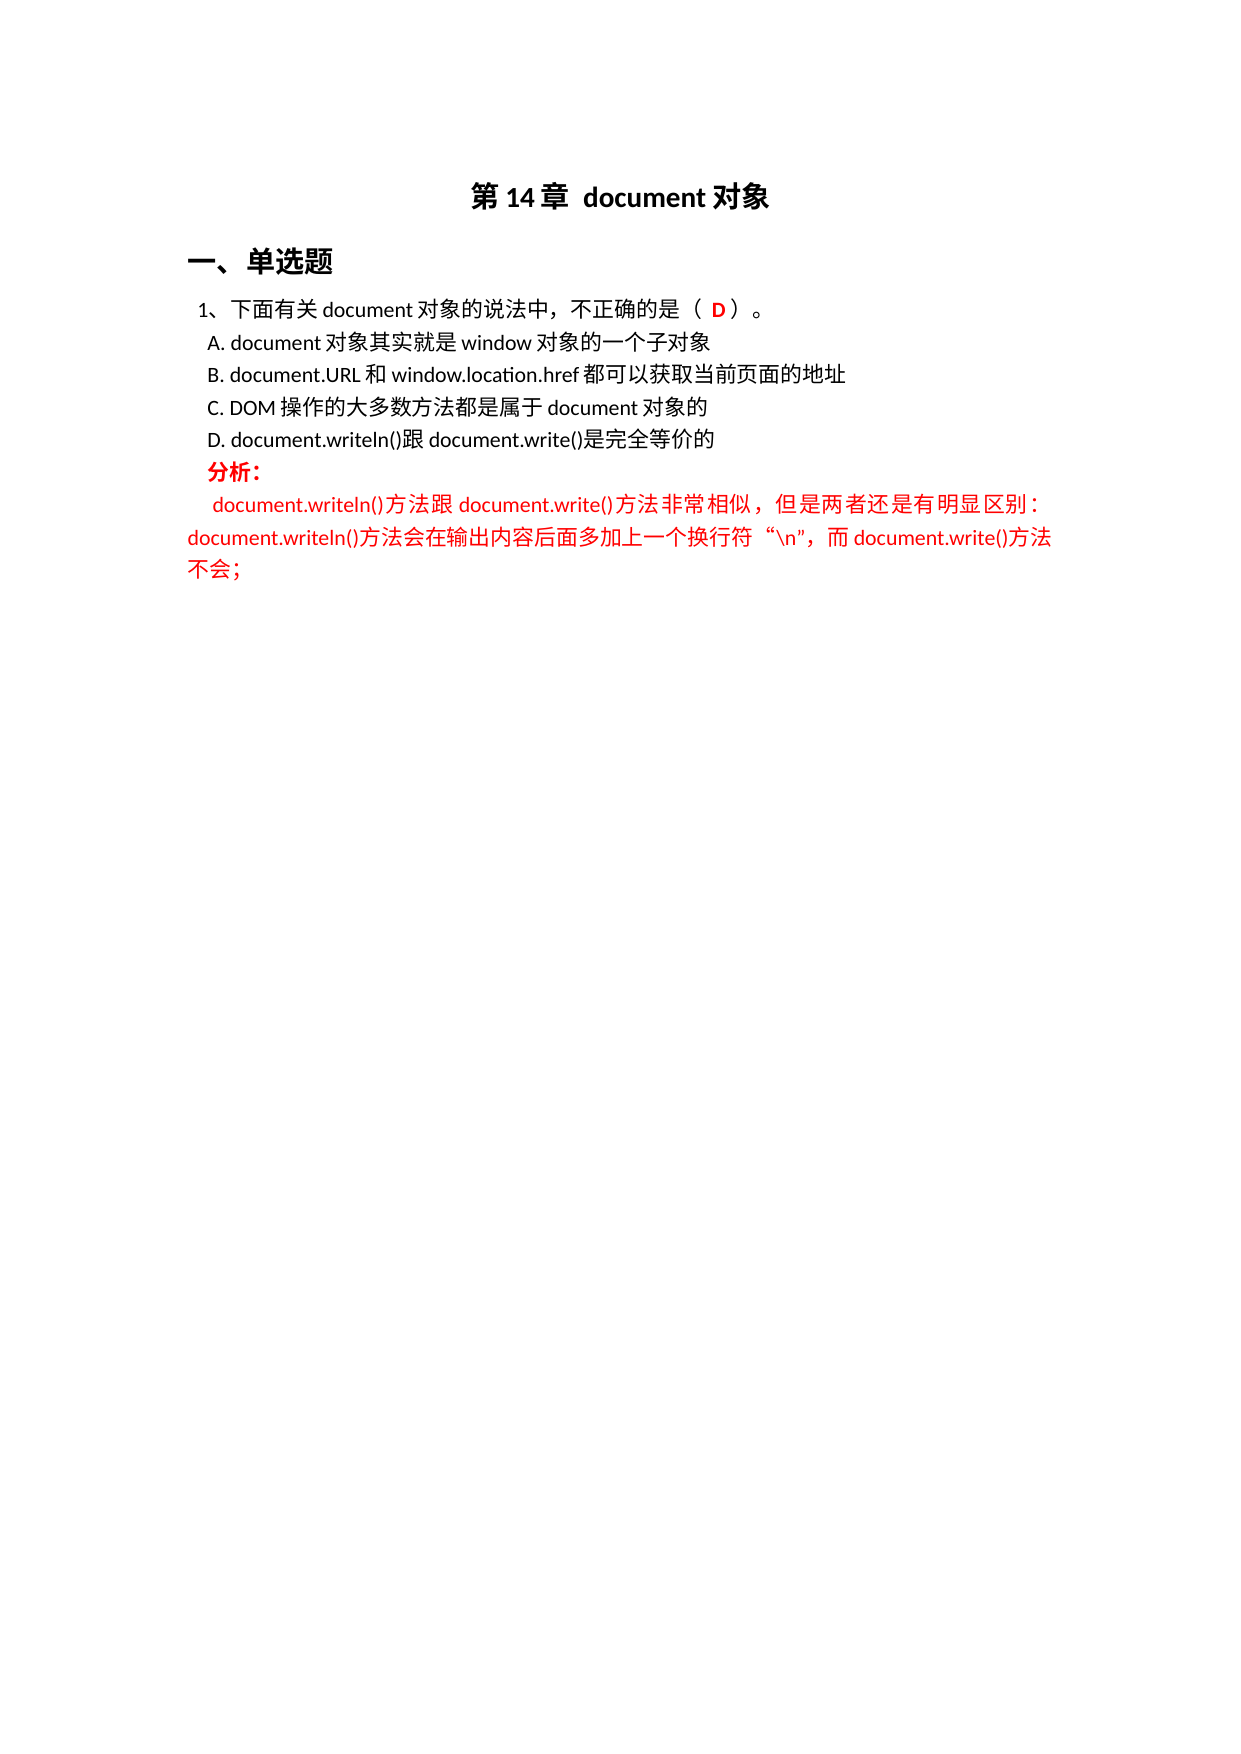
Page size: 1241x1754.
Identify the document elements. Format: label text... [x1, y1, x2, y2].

text 1、下面有关document对象的说法中，不正确的是（ D ）。 [187, 292, 1053, 324]
text D. document.writeln()跟document.write()是完全等价的 [187, 422, 1053, 454]
text A. document对象其实就是window对象的一个子对象 [187, 324, 1053, 357]
text B. document.URL和window.location.href都可以获取当前页面的地址 [187, 357, 1053, 389]
text C. DOM操作的大多数方法都是属于document对象的 [187, 389, 1053, 422]
text document.writeln()方法跟document.write()方法非常相似，但是两者还是有明显区别：document.writeln()方法会在输出内容后面多加上一个换行符“\n”，而document.write()方法不会； [187, 487, 1053, 584]
text 第14章 document对象 [187, 162, 1053, 227]
text 分析： [187, 454, 1053, 487]
text 一、单选题 [187, 227, 1053, 292]
